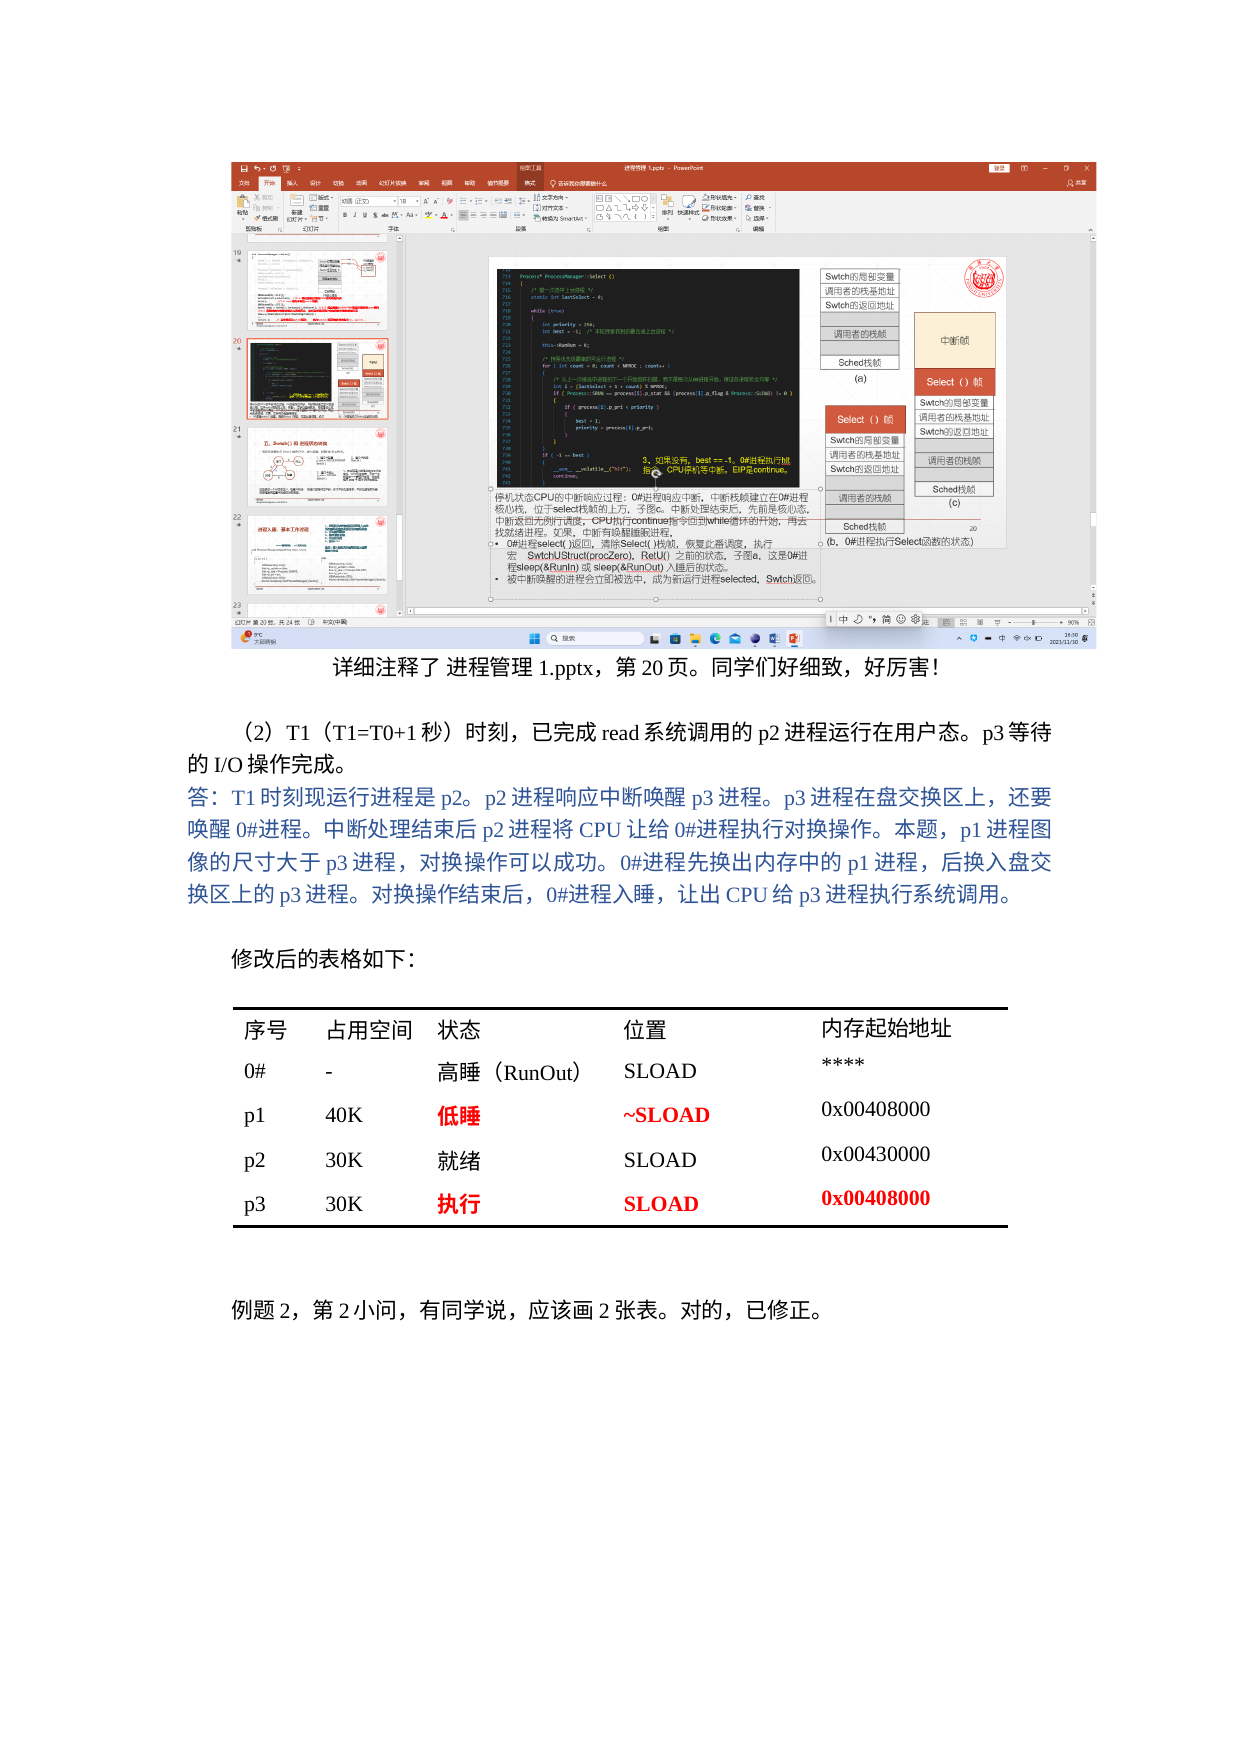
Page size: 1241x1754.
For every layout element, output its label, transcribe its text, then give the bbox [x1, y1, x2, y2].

table_cell p2 [233, 1138, 314, 1182]
table_header 占用空间 [314, 1010, 426, 1048]
table_cell 0x00408000 [810, 1182, 1008, 1225]
table_header 位置 [613, 1010, 810, 1048]
table_header 状态 [426, 1010, 612, 1048]
table_header 序号 [233, 1010, 314, 1048]
table_cell **** [810, 1049, 1008, 1092]
list 修改后的表格如下： [187, 942, 1053, 974]
table_cell 高睡（RunOut） [426, 1049, 612, 1092]
table_header 内存起始地址 [810, 1010, 1008, 1048]
list 例题2，第2小问，有同学说，应该画2张表。对的，已修正。 [187, 1293, 1053, 1326]
table_cell 执行 [426, 1182, 612, 1225]
list 详细注释了 进程管理1.pptx，第20页。同学们好细致，好厉害！ [187, 649, 1053, 682]
table_cell 0x00408000 [810, 1093, 1008, 1137]
list （2）T1（T1=T0+1秒）时刻，已完成read系统调用的p2进程运行在用户态。p3等待的I/O操作完成。 [187, 714, 1053, 779]
table_cell 就绪 [426, 1138, 612, 1182]
table_cell ~SLOAD [613, 1093, 810, 1137]
table_cell p1 [233, 1093, 314, 1137]
table_cell SLOAD [613, 1049, 810, 1092]
picture [231, 162, 1097, 649]
table_cell 30K [314, 1182, 426, 1225]
table_cell SLOAD [613, 1182, 810, 1225]
table_cell SLOAD [613, 1138, 810, 1182]
table_cell 40K [314, 1093, 426, 1137]
table_cell 低睡 [426, 1093, 612, 1137]
table_cell p3 [233, 1182, 314, 1225]
table_cell 0# [233, 1049, 314, 1092]
table_cell - [314, 1049, 426, 1092]
table_cell 30K [314, 1138, 426, 1182]
table_cell 0x00430000 [810, 1138, 1008, 1182]
